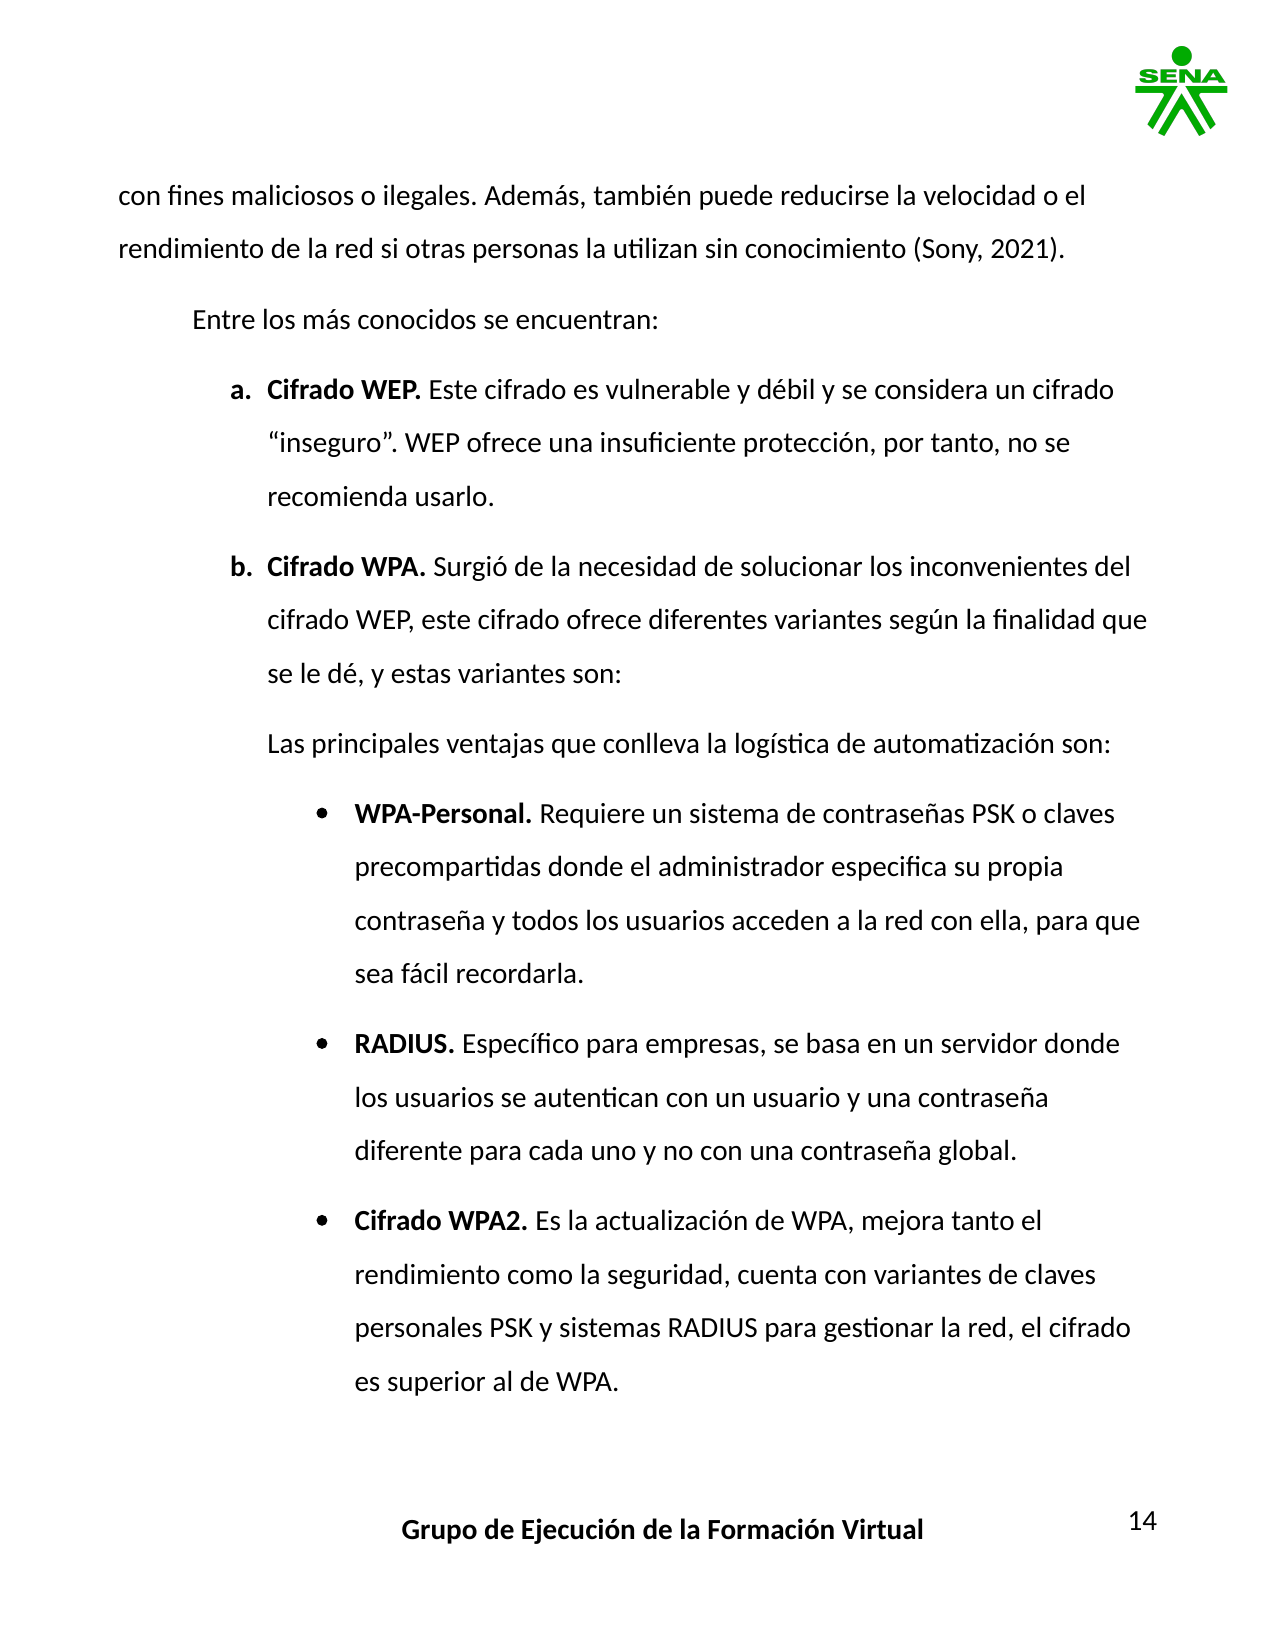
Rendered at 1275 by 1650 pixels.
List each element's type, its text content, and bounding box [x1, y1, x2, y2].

list Las principales ventajas que conlleva la logística de automatización son: [267, 725, 1157, 760]
picture [1135, 46, 1228, 136]
list WPA-Personal. Requiere un sistema de contraseñas PSK o claves precompartidas donde el administrador especifica su propia contraseña y todos los usuarios acceden a la red con ella, para que sea fácil recordarla. [317, 795, 1157, 991]
list Cifrado WEP. Este cifrado es vulnerable y débil y se considera un cifrado “inseguro”. WEP ofrece una insuficiente protección, por tanto, no se recomienda usarlo. [230, 371, 1157, 513]
list Cifrado WPA. Surgió de la necesidad de solucionar los inconvenientes del cifrado WEP, este cifrado ofrece diferentes variantes según la finalidad que se le dé, y estas variantes son: [230, 548, 1157, 690]
list Cifrado WPA2. Es la actualización de WPA, mejora tanto el rendimiento como la seguridad, cuenta con variantes de claves personales PSK y sistemas RADIUS para gestionar la red, el cifrado es superior al de WPA. [317, 1202, 1157, 1398]
list RADIUS. Específico para empresas, se basa en un servidor donde los usuarios se autentican con un usuario y una contraseña diferente para cada uno y no con una contraseña global. [317, 1025, 1157, 1168]
text Entre los más conocidos se encuentran: [118, 301, 1157, 336]
